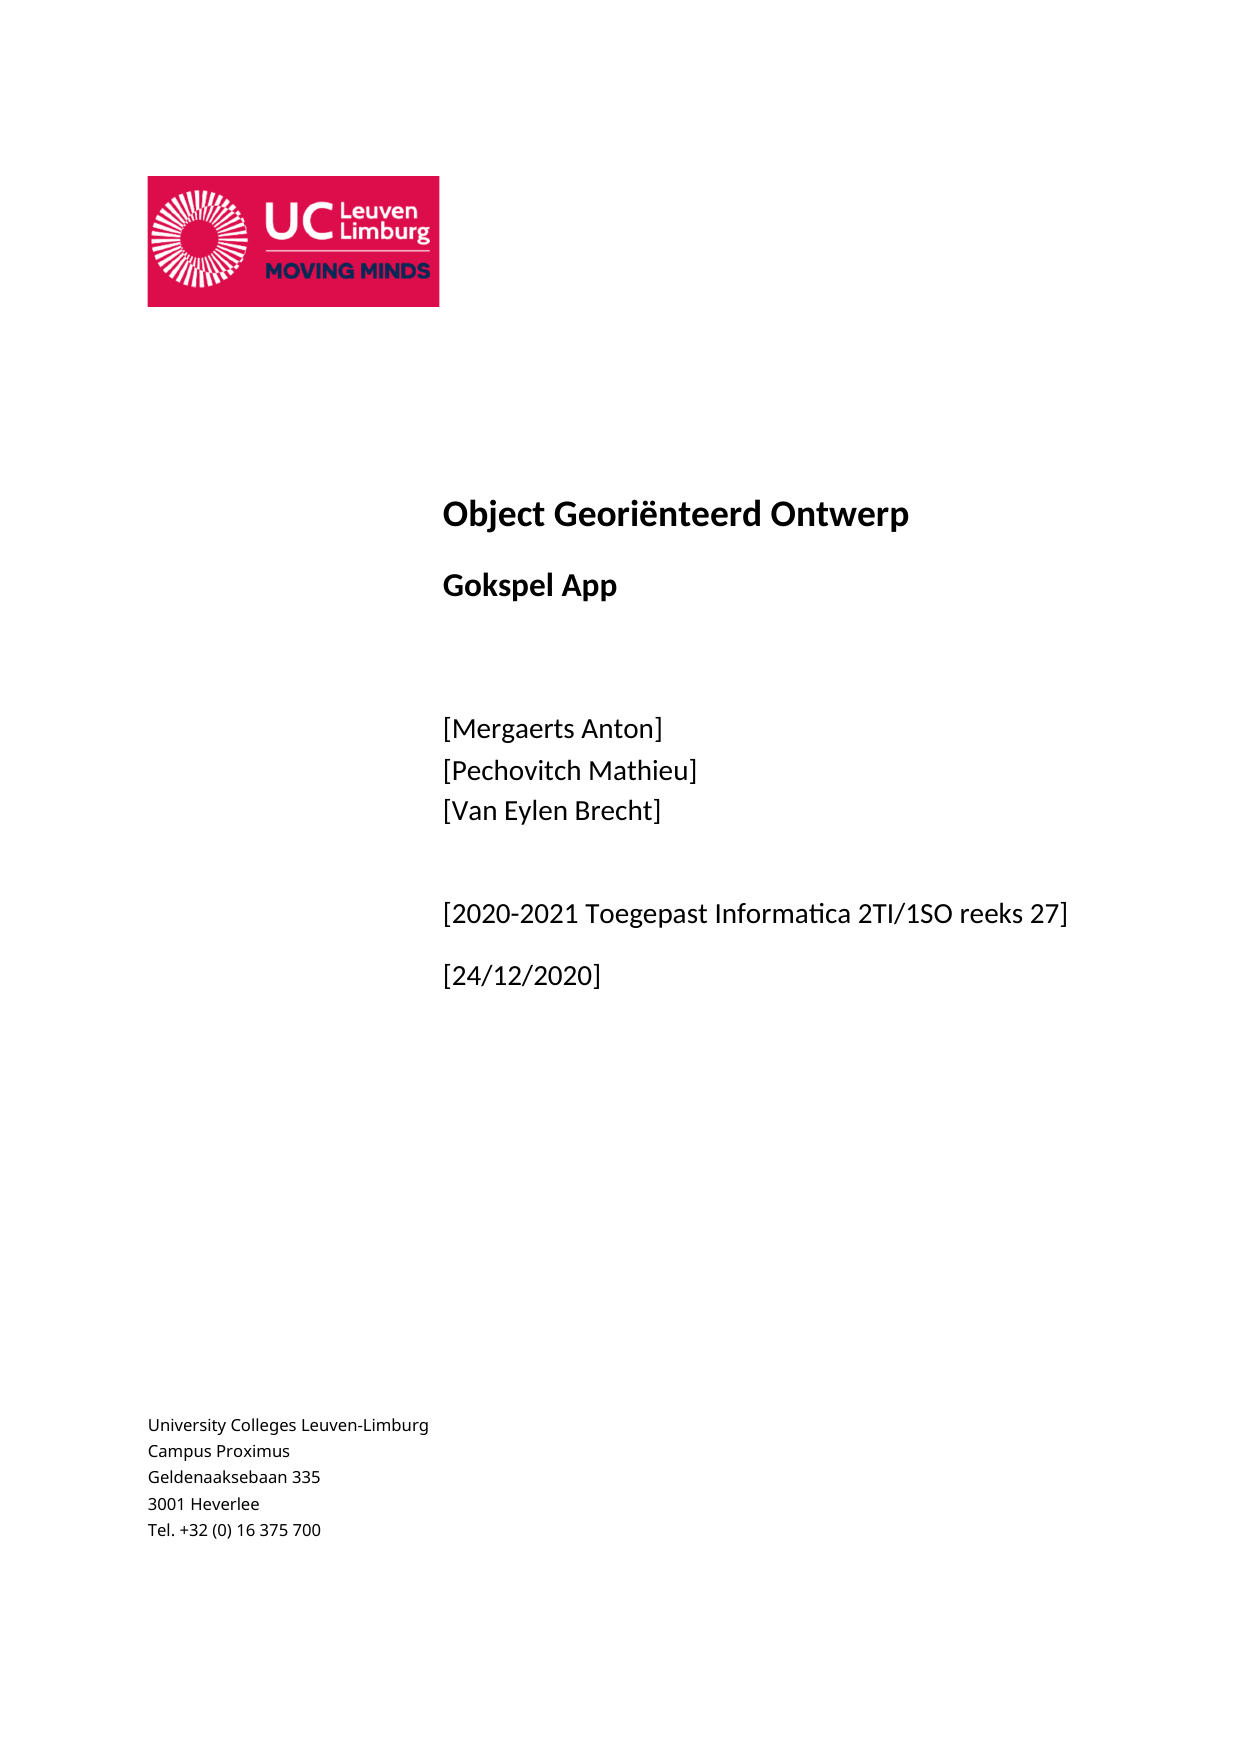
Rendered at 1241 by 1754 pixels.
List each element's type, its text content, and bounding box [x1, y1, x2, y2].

text [Van Eylen Brecht] [369, 792, 1093, 828]
text Gokspel App [148, 564, 1093, 604]
text [Pechovitch Mathieu] [369, 752, 1093, 787]
text [2020-2021 Toegepast Informatica 2TI/1SO reeks 27] [148, 895, 1093, 931]
text Object Georiënteerd Ontwerp [148, 490, 1093, 536]
text University Colleges Leuven-Limburg Campus Proximus Geldenaaksebaan 335 3001 Heverlee Tel. +32 (0) 16 375 700 [148, 1284, 1093, 1541]
text [Mergaerts Anton] [148, 711, 1093, 746]
picture [147, 176, 440, 307]
text [24/12/2020] [148, 957, 1093, 993]
